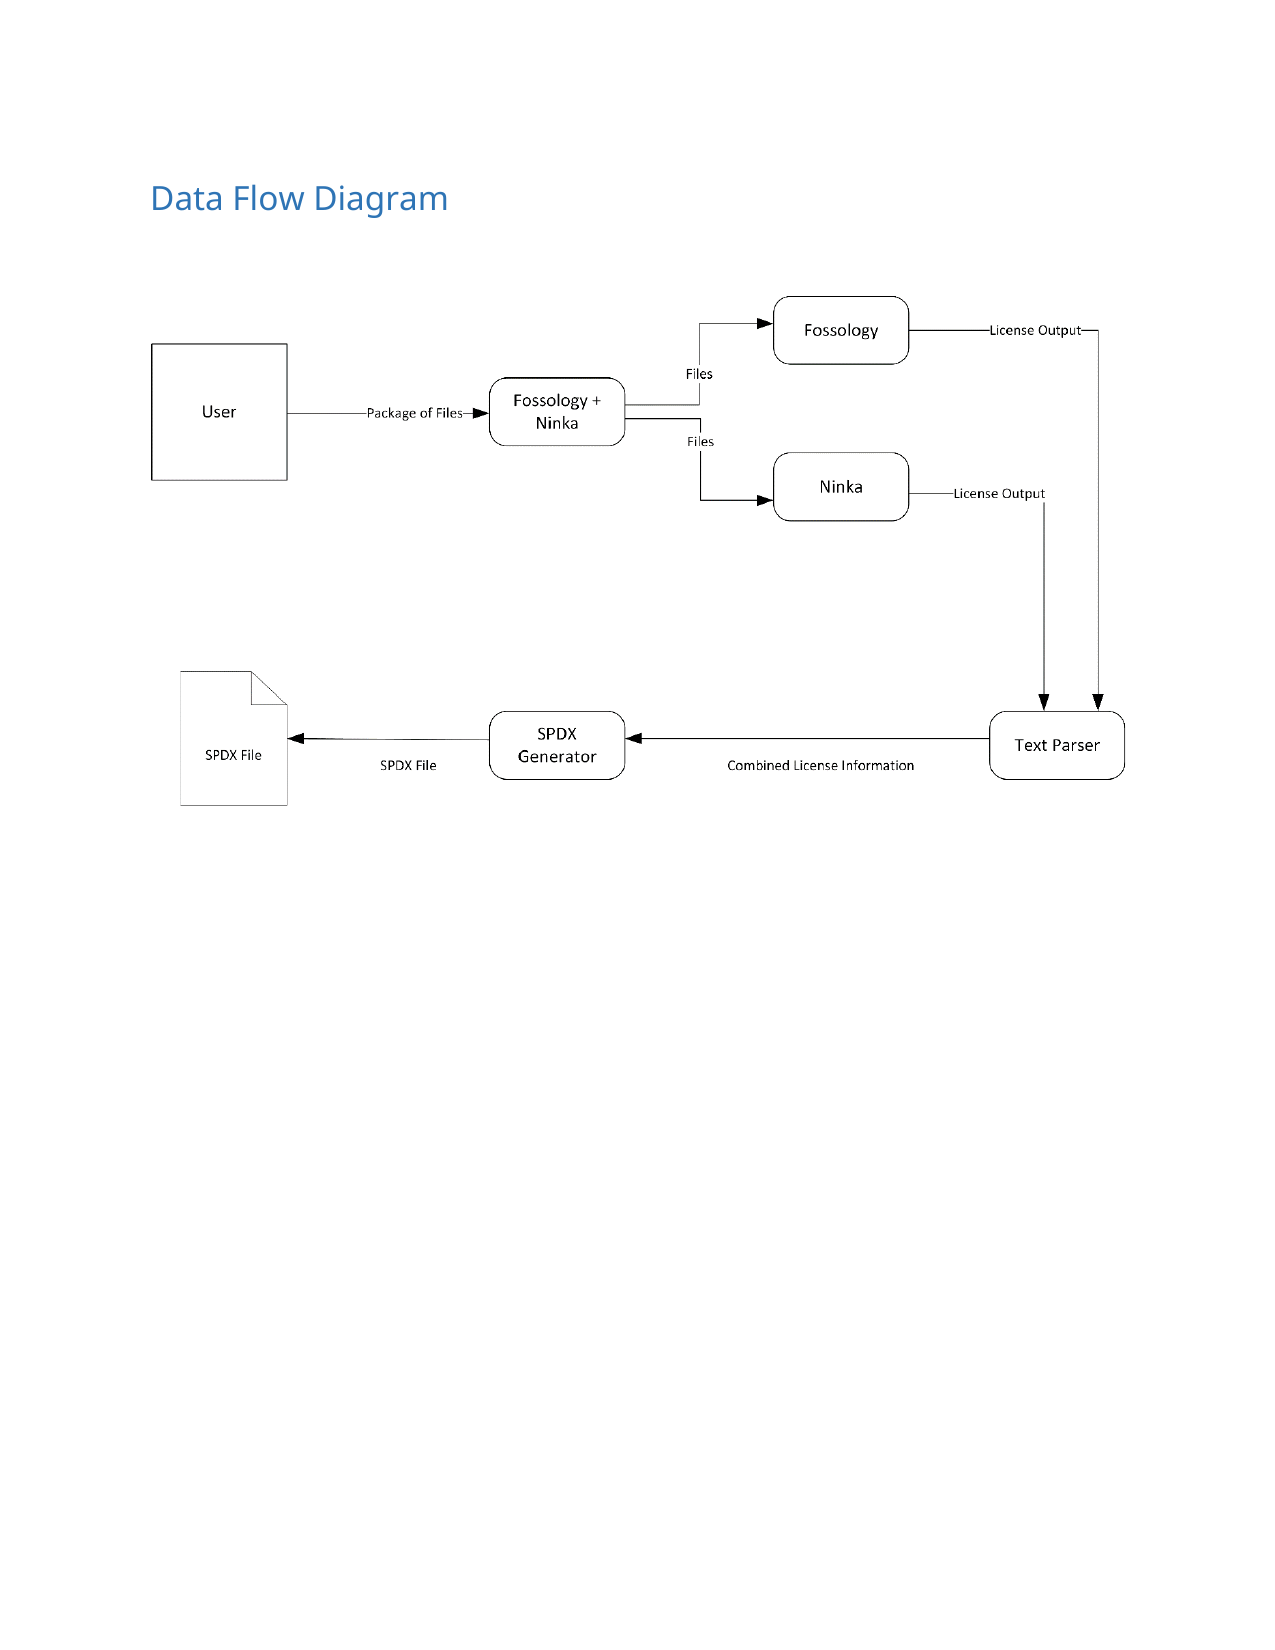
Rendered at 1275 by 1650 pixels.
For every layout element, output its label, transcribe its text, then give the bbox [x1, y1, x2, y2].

picture [150, 295, 1125, 806]
subtitle Data Flow Diagram [150, 175, 1125, 220]
